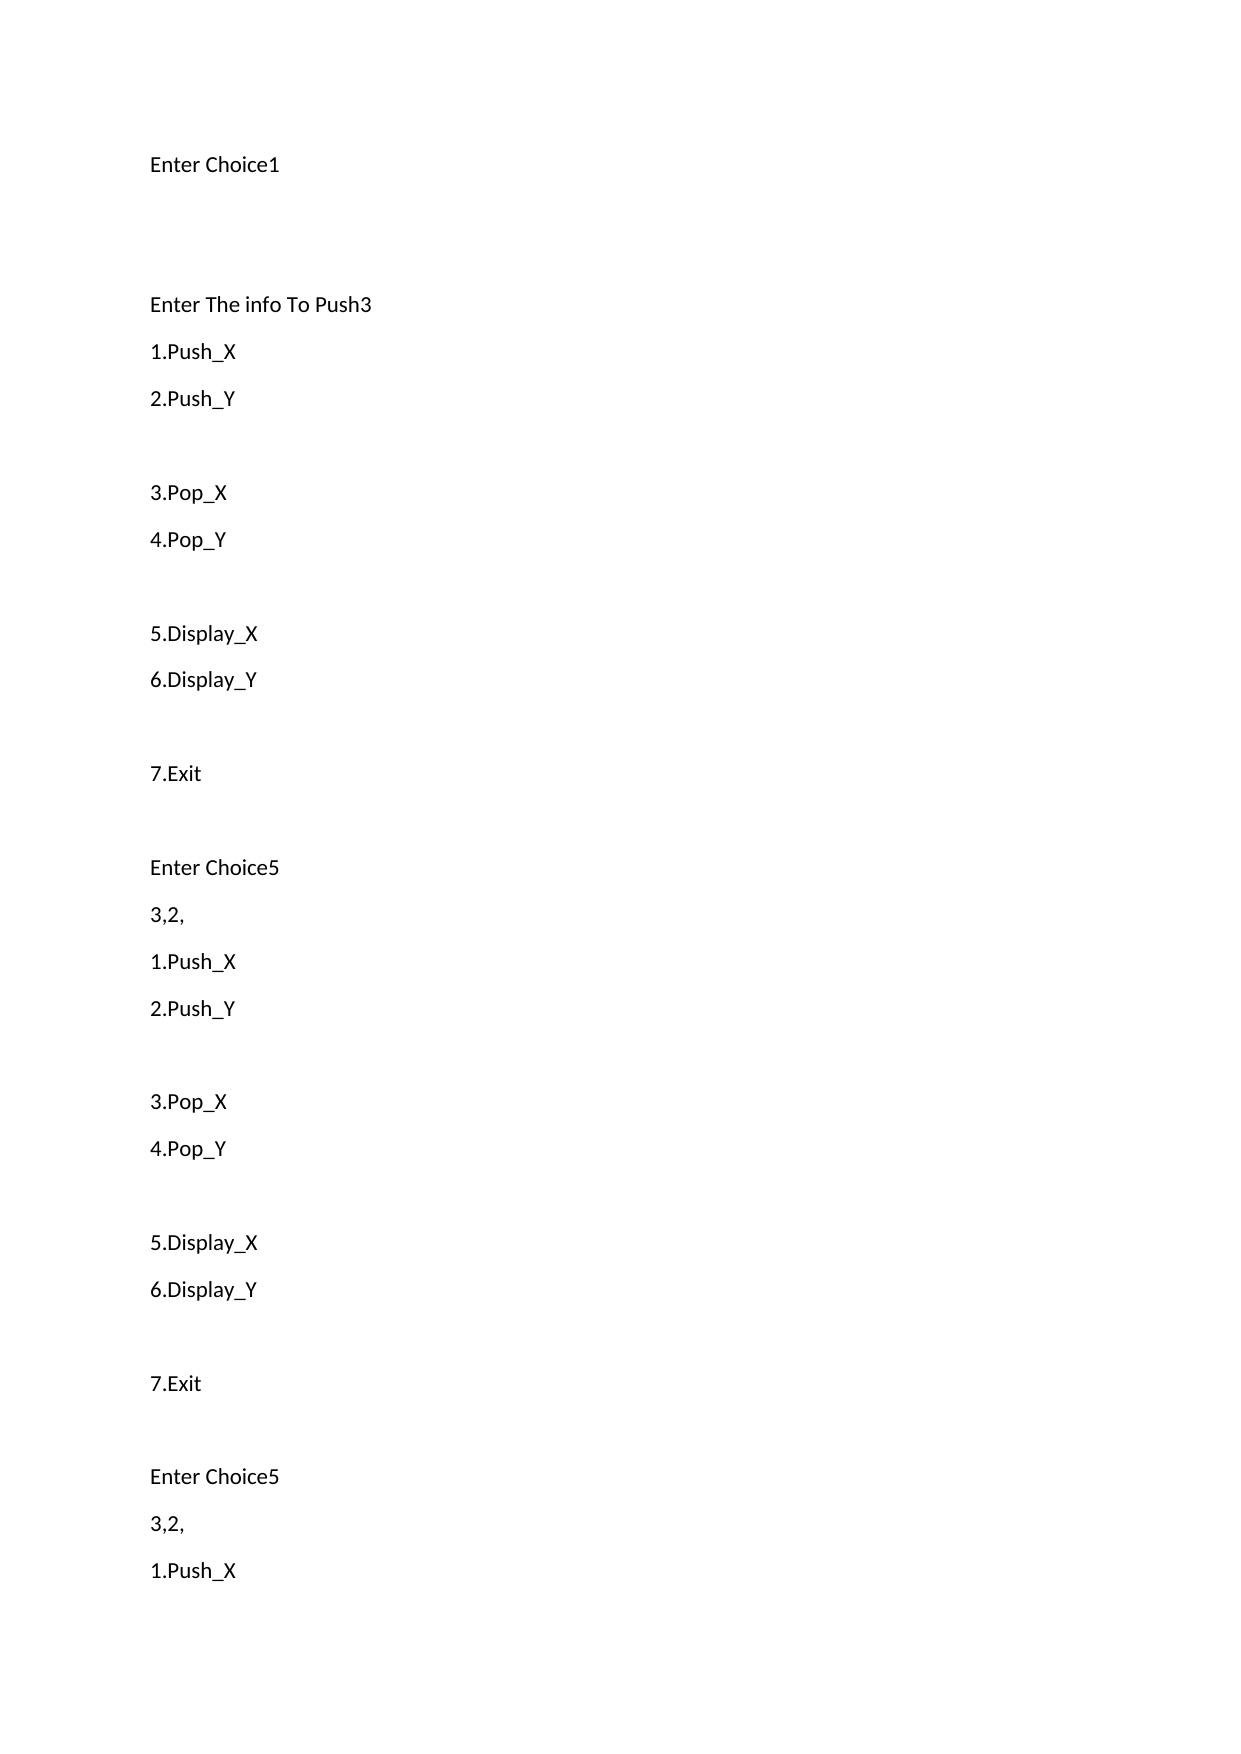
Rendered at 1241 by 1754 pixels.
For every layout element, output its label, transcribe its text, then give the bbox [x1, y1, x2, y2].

text 2.Push_Y [150, 994, 1090, 1022]
text 5.Display_X [150, 619, 1090, 647]
text 4.Pop_Y [150, 525, 1090, 553]
text 3,2, [150, 900, 1090, 928]
text 1.Push_X [150, 337, 1090, 366]
text Enter Choice5 [150, 853, 1090, 881]
text Enter Choice1 [150, 150, 1090, 178]
text Enter Choice5 [150, 1462, 1090, 1491]
text 3.Pop_X [150, 478, 1090, 506]
text 6.Display_Y [150, 1275, 1090, 1303]
text Enter The info To Push3 [150, 291, 1090, 319]
text 6.Display_Y [150, 666, 1090, 694]
text 3,2, [150, 1509, 1090, 1537]
text 1.Push_X [150, 947, 1090, 975]
text 1.Push_X [150, 1556, 1090, 1584]
text 4.Pop_Y [150, 1134, 1090, 1162]
text 7.Exit [150, 759, 1090, 787]
text 2.Push_Y [150, 384, 1090, 412]
text 3.Pop_X [150, 1087, 1090, 1116]
text 7.Exit [150, 1369, 1090, 1397]
text 5.Display_X [150, 1228, 1090, 1256]
